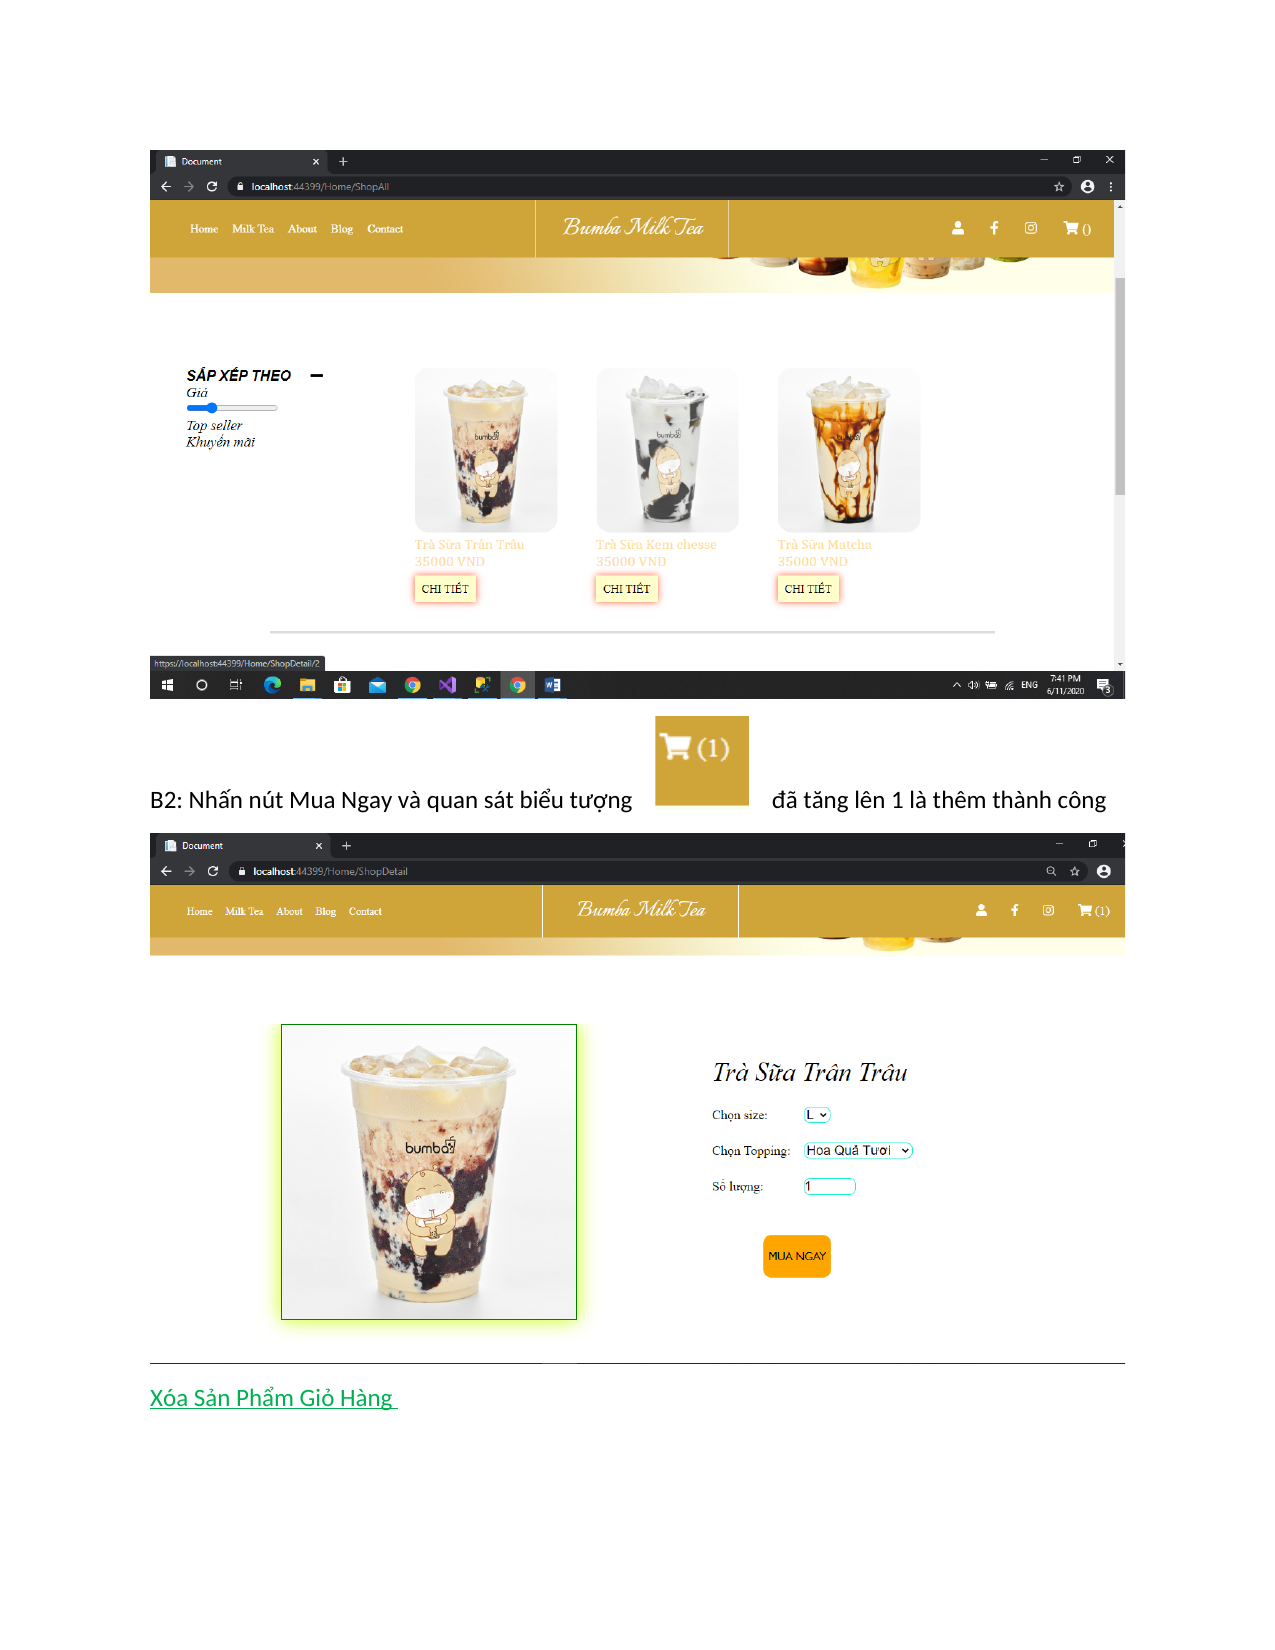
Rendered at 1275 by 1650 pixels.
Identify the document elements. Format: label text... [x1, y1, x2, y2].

picture [150, 833, 1125, 1364]
text B2: Nhấn nút Mua Ngay và quan sát biểu tượng đã tăng lên 1 là thêm thành công [150, 716, 1125, 815]
text Xóa Sản Phẩm Giỏ Hàng [150, 1382, 1125, 1412]
picture [655, 716, 749, 809]
picture [150, 150, 1125, 699]
